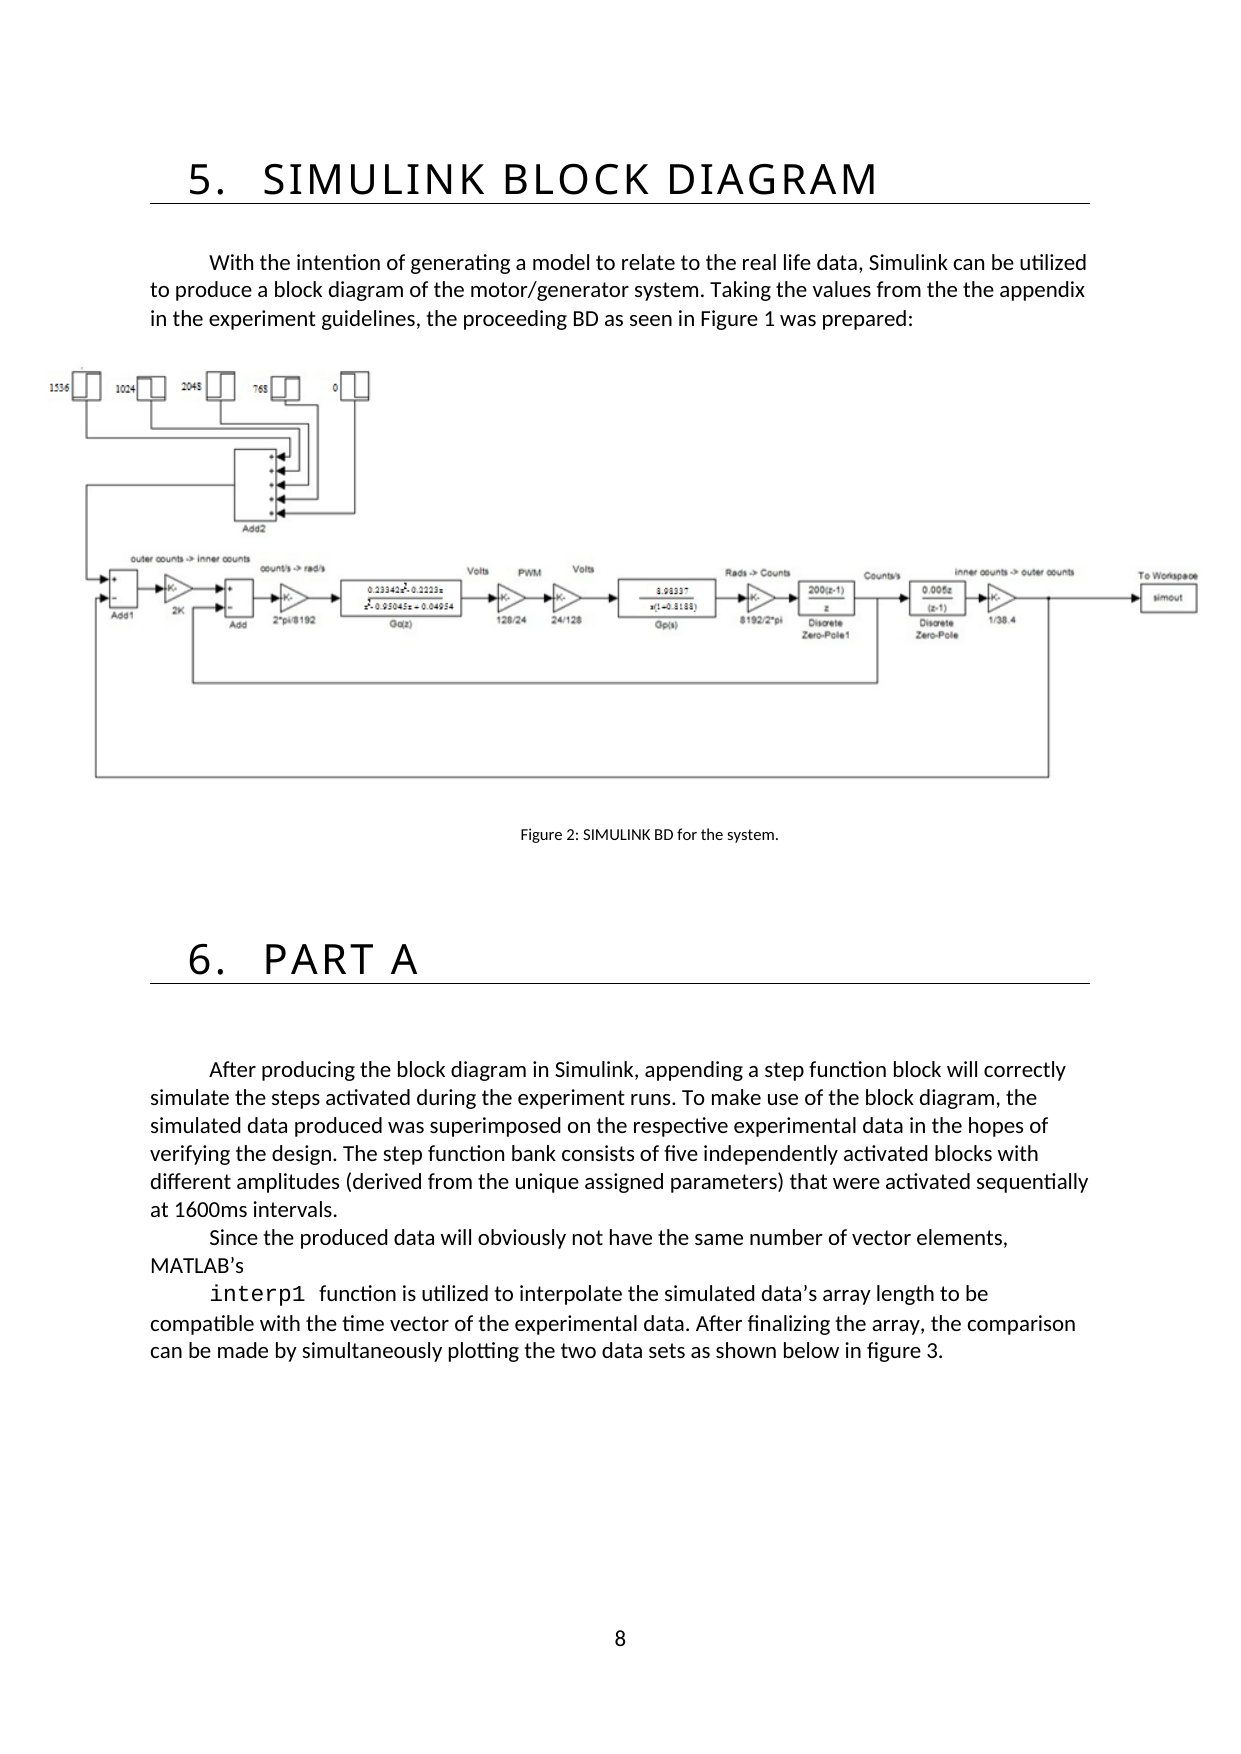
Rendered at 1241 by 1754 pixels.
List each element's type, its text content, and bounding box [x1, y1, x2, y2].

text Since the produced data will obviously not have the same number of vector elements, MATLAB’s [150, 1223, 1090, 1279]
text interp1 function is utilized to interpolate the simulated data’s array length to be compatible with the time vector of the experimental data. After finalizing the array, the comparison can be made by simultaneously plotting the two data sets as shown below in figure 3. [150, 1279, 1090, 1365]
list SIMULINK BLOCK DIAGRAM [187, 150, 1090, 203]
text After producing the block diagram in Simulink, appending a step function block will correctly simulate the steps activated during the experiment runs. To make use of the block diagram, the simulated data produced was superimposed on the respective experimental data in the hopes of verifying the design. The step function bank consists of five independently activated blocks with different amplitudes (derived from the unique assigned parameters) that were activated sequentially at 1600ms intervals. [150, 1055, 1090, 1223]
picture [43, 361, 1204, 797]
text With the intention of generating a model to relate to the real life data, Simulink can be utilized to produce a block diagram of the motor/generator system. Taking the values from the the appendix in the experiment guidelines, the proceeding BD as seen in Figure 1 was prepared: [150, 248, 1090, 332]
list PART A [187, 930, 1090, 983]
text Figure 2: SIMULINK BD for the system. [150, 824, 1090, 844]
